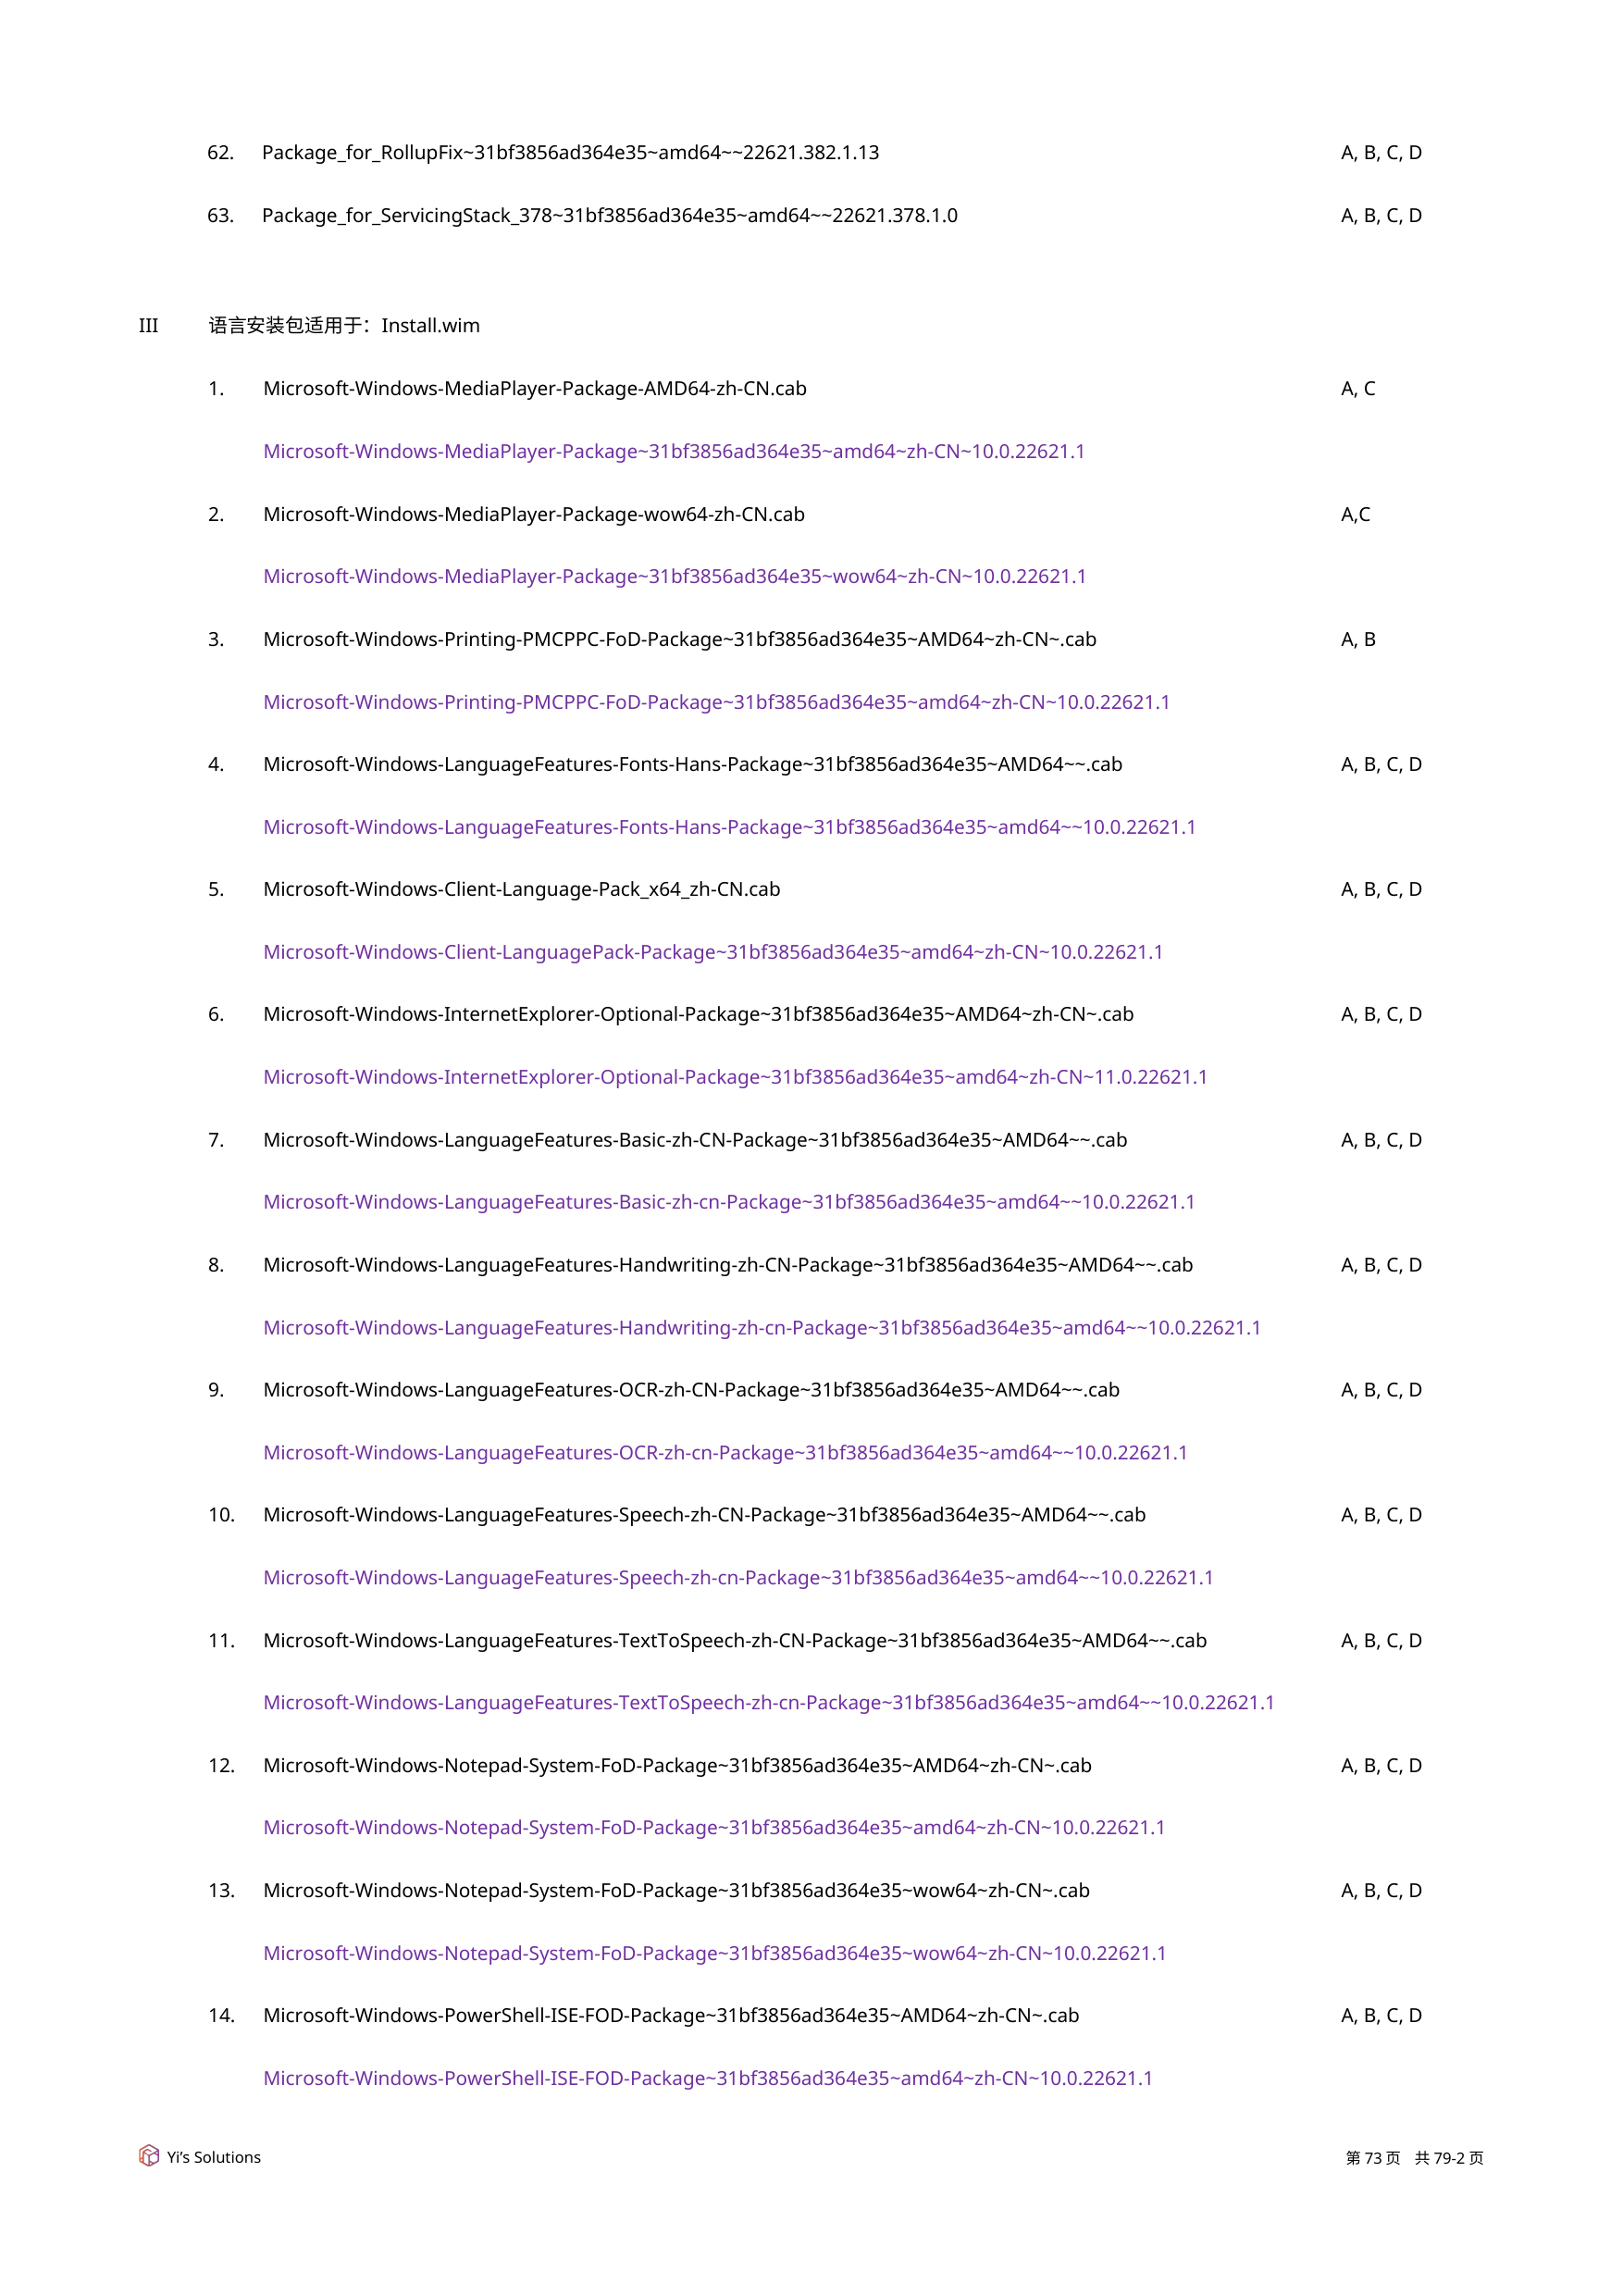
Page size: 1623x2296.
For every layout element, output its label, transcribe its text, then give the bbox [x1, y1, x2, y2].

list Microsoft-Windows-PowerShell-ISE-FOD-Package~31bf3856ad364e35~AMD64~zh-CN~.cab A, B, C, D [208, 2002, 1484, 2029]
text Microsoft-Windows-MediaPlayer-Package~31bf3856ad364e35~wow64~zh-CN~10.0.22621.1 [263, 563, 1484, 590]
text Microsoft-Windows-LanguageFeatures-OCR-zh-cn-Package~31bf3856ad364e35~amd64~~10.0.22621.1 [263, 1439, 1484, 1465]
list Microsoft-Windows-Client-Language-Pack_x64_zh-CN.cab A, B, C, D [208, 875, 1484, 902]
text Microsoft-Windows-LanguageFeatures-Basic-zh-cn-Package~31bf3856ad364e35~amd64~~10.0.22621.1 [263, 1188, 1484, 1215]
subtitle 语言安装包适用于：Install.wim [139, 310, 1484, 339]
text Microsoft-Windows-PowerShell-ISE-FOD-Package~31bf3856ad364e35~amd64~zh-CN~10.0.22621.1 [263, 2065, 1484, 2091]
list Package_for_RollupFix~31bf3856ad364e35~amd64~~22621.382.1.13 A, B, C, D [207, 139, 1484, 165]
list Microsoft-Windows-LanguageFeatures-Basic-zh-CN-Package~31bf3856ad364e35~AMD64~~.cab A, B, C, D [208, 1126, 1484, 1152]
list Microsoft-Windows-LanguageFeatures-TextToSpeech-zh-CN-Package~31bf3856ad364e35~AMD64~~.cab A, B, C, D [208, 1627, 1484, 1653]
text Microsoft-Windows-Printing-PMCPPC-FoD-Package~31bf3856ad364e35~amd64~zh-CN~10.0.22621.1 [263, 689, 1484, 714]
text Microsoft-Windows-LanguageFeatures-Handwriting-zh-cn-Package~31bf3856ad364e35~amd64~~10.0.22621.1 [263, 1314, 1484, 1340]
list Microsoft-Windows-Notepad-System-FoD-Package~31bf3856ad364e35~AMD64~zh-CN~.cab A, B, C, D [208, 1752, 1484, 1778]
list Microsoft-Windows-MediaPlayer-Package-AMD64-zh-CN.cab A, C [208, 376, 1484, 402]
picture [139, 2144, 159, 2166]
text Microsoft-Windows-Notepad-System-FoD-Package~31bf3856ad364e35~amd64~zh-CN~10.0.22621.1 [263, 1815, 1484, 1841]
text Microsoft-Windows-Notepad-System-FoD-Package~31bf3856ad364e35~wow64~zh-CN~10.0.22621.1 [263, 1940, 1484, 1966]
text Microsoft-Windows-LanguageFeatures-Speech-zh-cn-Package~31bf3856ad364e35~amd64~~10.0.22621.1 [263, 1564, 1484, 1590]
text Microsoft-Windows-LanguageFeatures-Fonts-Hans-Package~31bf3856ad364e35~amd64~~10.0.22621.1 [263, 813, 1484, 839]
list Microsoft-Windows-LanguageFeatures-Speech-zh-CN-Package~31bf3856ad364e35~AMD64~~.cab A, B, C, D [208, 1501, 1484, 1528]
list Microsoft-Windows-LanguageFeatures-Handwriting-zh-CN-Package~31bf3856ad364e35~AMD64~~.cab A, B, C, D [208, 1251, 1484, 1278]
list Microsoft-Windows-LanguageFeatures-OCR-zh-CN-Package~31bf3856ad364e35~AMD64~~.cab A, B, C, D [208, 1376, 1484, 1403]
list Microsoft-Windows-MediaPlayer-Package-wow64-zh-CN.cab A,C [208, 501, 1484, 527]
list Microsoft-Windows-Notepad-System-FoD-Package~31bf3856ad364e35~wow64~zh-CN~.cab A, B, C, D [208, 1877, 1484, 1904]
text Microsoft-Windows-LanguageFeatures-TextToSpeech-zh-cn-Package~31bf3856ad364e35~amd64~~10.0.22621.1 [263, 1689, 1484, 1716]
list Microsoft-Windows-InternetExplorer-Optional-Package~31bf3856ad364e35~AMD64~zh-CN~.cab A, B, C, D [208, 1001, 1484, 1027]
list Microsoft-Windows-Printing-PMCPPC-FoD-Package~31bf3856ad364e35~AMD64~zh-CN~.cab A, B [208, 626, 1484, 652]
list Microsoft-Windows-LanguageFeatures-Fonts-Hans-Package~31bf3856ad364e35~AMD64~~.cab A, B, C, D [208, 751, 1484, 777]
text Microsoft-Windows-Client-LanguagePack-Package~31bf3856ad364e35~amd64~zh-CN~10.0.22621.1 [263, 938, 1484, 964]
text Microsoft-Windows-MediaPlayer-Package~31bf3856ad364e35~amd64~zh-CN~10.0.22621.1 [263, 438, 1484, 465]
text Microsoft-Windows-InternetExplorer-Optional-Package~31bf3856ad364e35~amd64~zh-CN~11.0.22621.1 [263, 1063, 1484, 1090]
list Package_for_ServicingStack_378~31bf3856ad364e35~amd64~~22621.378.1.0 A, B, C, D [207, 202, 1484, 228]
